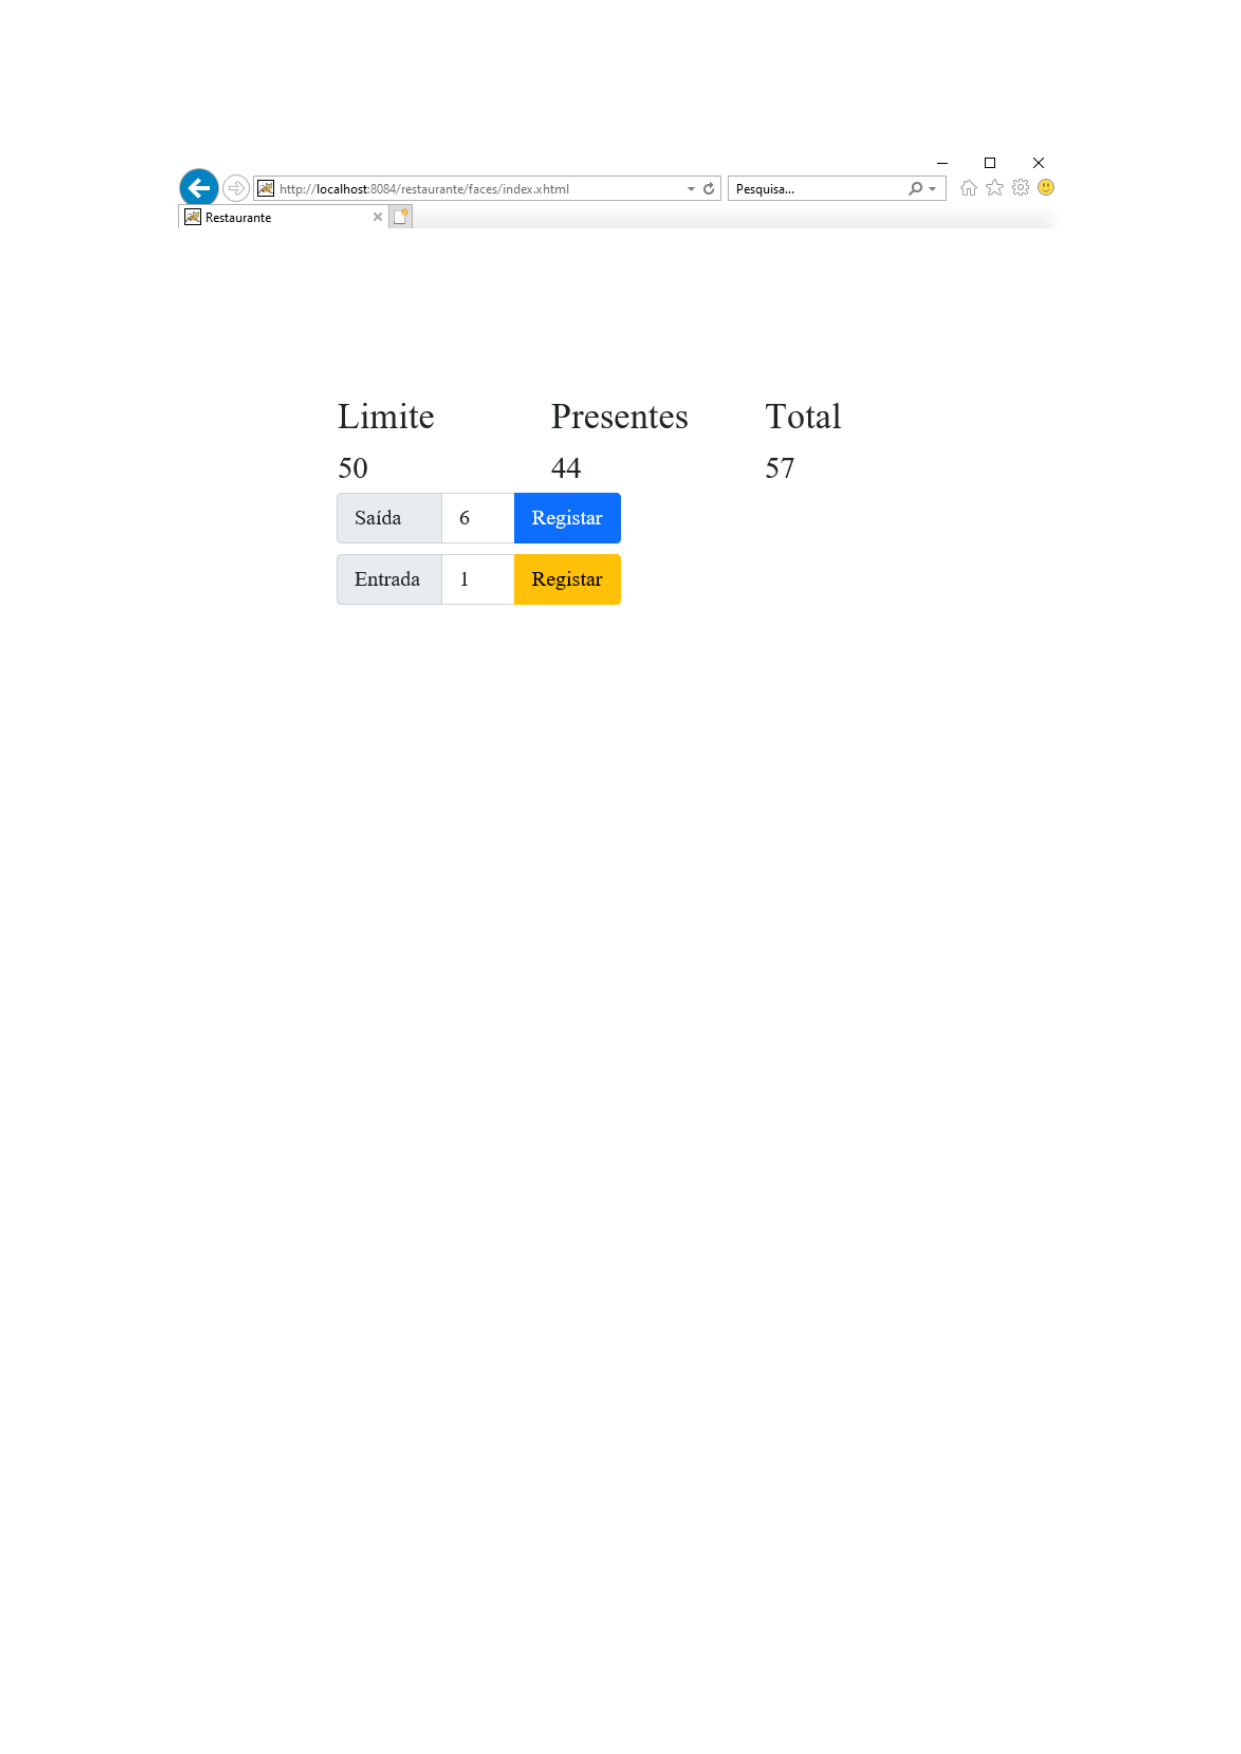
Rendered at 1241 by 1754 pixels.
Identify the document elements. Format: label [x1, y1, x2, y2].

picture [177, 147, 1063, 774]
